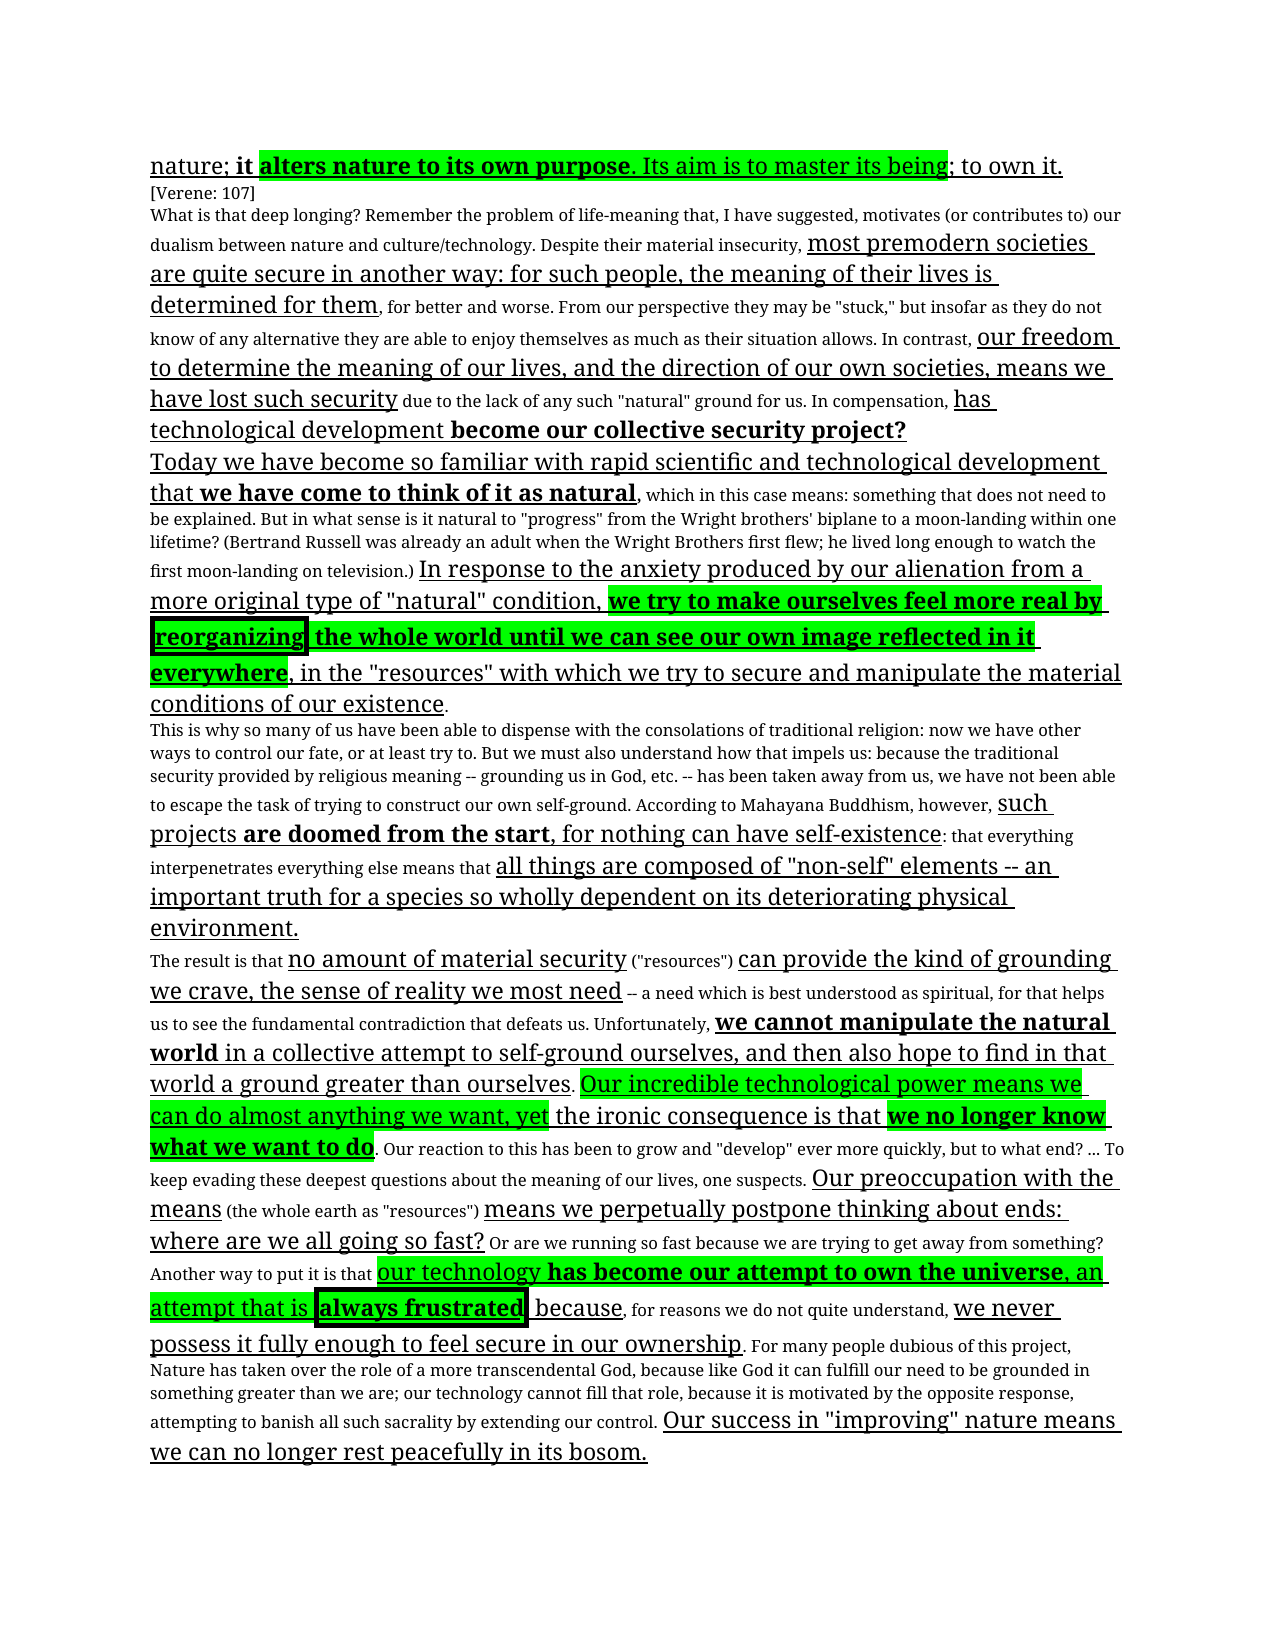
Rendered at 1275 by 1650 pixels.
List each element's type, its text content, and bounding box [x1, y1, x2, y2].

text Today we have become so familiar with rapid scientific and technological development that we have come to think of it as natural, which in this case means: something that does not need to be explained. But in what sense is it natural to "progress" from the Wright brothers' biplane to a moon-landing within one lifetime? (Bertrand Russell was already an adult when the Wright Brothers first flew; he lived long enough to watch the first moon-landing on television.) In response to the anxiety produced by our alienation from a more original type of "natural" condition, we try to make ourselves feel more real by reorganizing the whole world until we can see our own image reflected in it everywhere, in the "resources" with which we try to secure and manipulate the material conditions of our existence. [150, 445, 1125, 719]
text This is why so many of us have been able to dispense with the consolations of traditional religion: now we have other ways to control our fate, or at least try to. But we must also understand how that impels us: because the traditional security provided by religious meaning -- grounding us in God, etc. -- has been taken away from us, we have not been able to escape the task of trying to construct our own self-ground. According to Mahayana Buddhism, however, such projects are doomed from the start, for nothing can have self-existence: that everything interpenetrates everything else means that all things are composed of "non-self" elements -- an important truth for a species so wholly dependent on its deteriorating physical environment. [150, 719, 1125, 943]
text Another way to put it is that our technology has become our attempt to own the universe, an attempt that is always frustrated because, for reasons we do not quite understand, we never possess it fully enough to feel secure in our ownership. For many people dubious of this project, Nature has taken over the role of a more transcendental God, because like God it can fulfill our need to be grounded in something greater than we are; our technology cannot fill that role, because it is motivated by the opposite response, attempting to banish all such sacrality by extending our control. Our success in "improving" nature means we can no longer rest peacefully in its bosom. [150, 1256, 1125, 1467]
text The result is that no amount of material security ("resources") can provide the kind of grounding we crave, the sense of reality we most need -- a need which is best understood as spiritual, for that helps us to see the fundamental contradiction that defeats us. Unfortunately, we cannot manipulate the natural world in a collective attempt to self-ground ourselves, and then also hope to find in that world a ground greater than ourselves. Our incredible technological power means we can do almost anything we want, yet the ironic consequence is that we no longer know what we want to do. Our reaction to this has been to grow and "develop" ever more quickly, but to what end? ... To keep evading these deepest questions about the meaning of our lives, one suspects. Our preoccupation with the means (the whole earth as "resources") means we perpetually postpone thinking about ends: where are we all going so fast? Or are we running so fast because we are trying to get away from something? [150, 943, 1125, 1256]
text What is that deep longing? Remember the problem of life-meaning that, I have suggested, motivates (or contributes to) our dualism between nature and culture/technology. Despite their material insecurity, most premodern societies are quite secure in another way: for such people, the meaning of their lives is determined for them, for better and worse. From our perspective they may be "stuck," but insofar as they do not know of any alternative they are able to enjoy themselves as much as their situation allows. In contrast, our freedom to determine the meaning of our lives, and the direction of our own societies, means we have lost such security due to the lack of any such "natural" ground for us. In compensation, has technological development become our collective security project? [150, 204, 1125, 445]
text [150, 150, 1125, 204]
